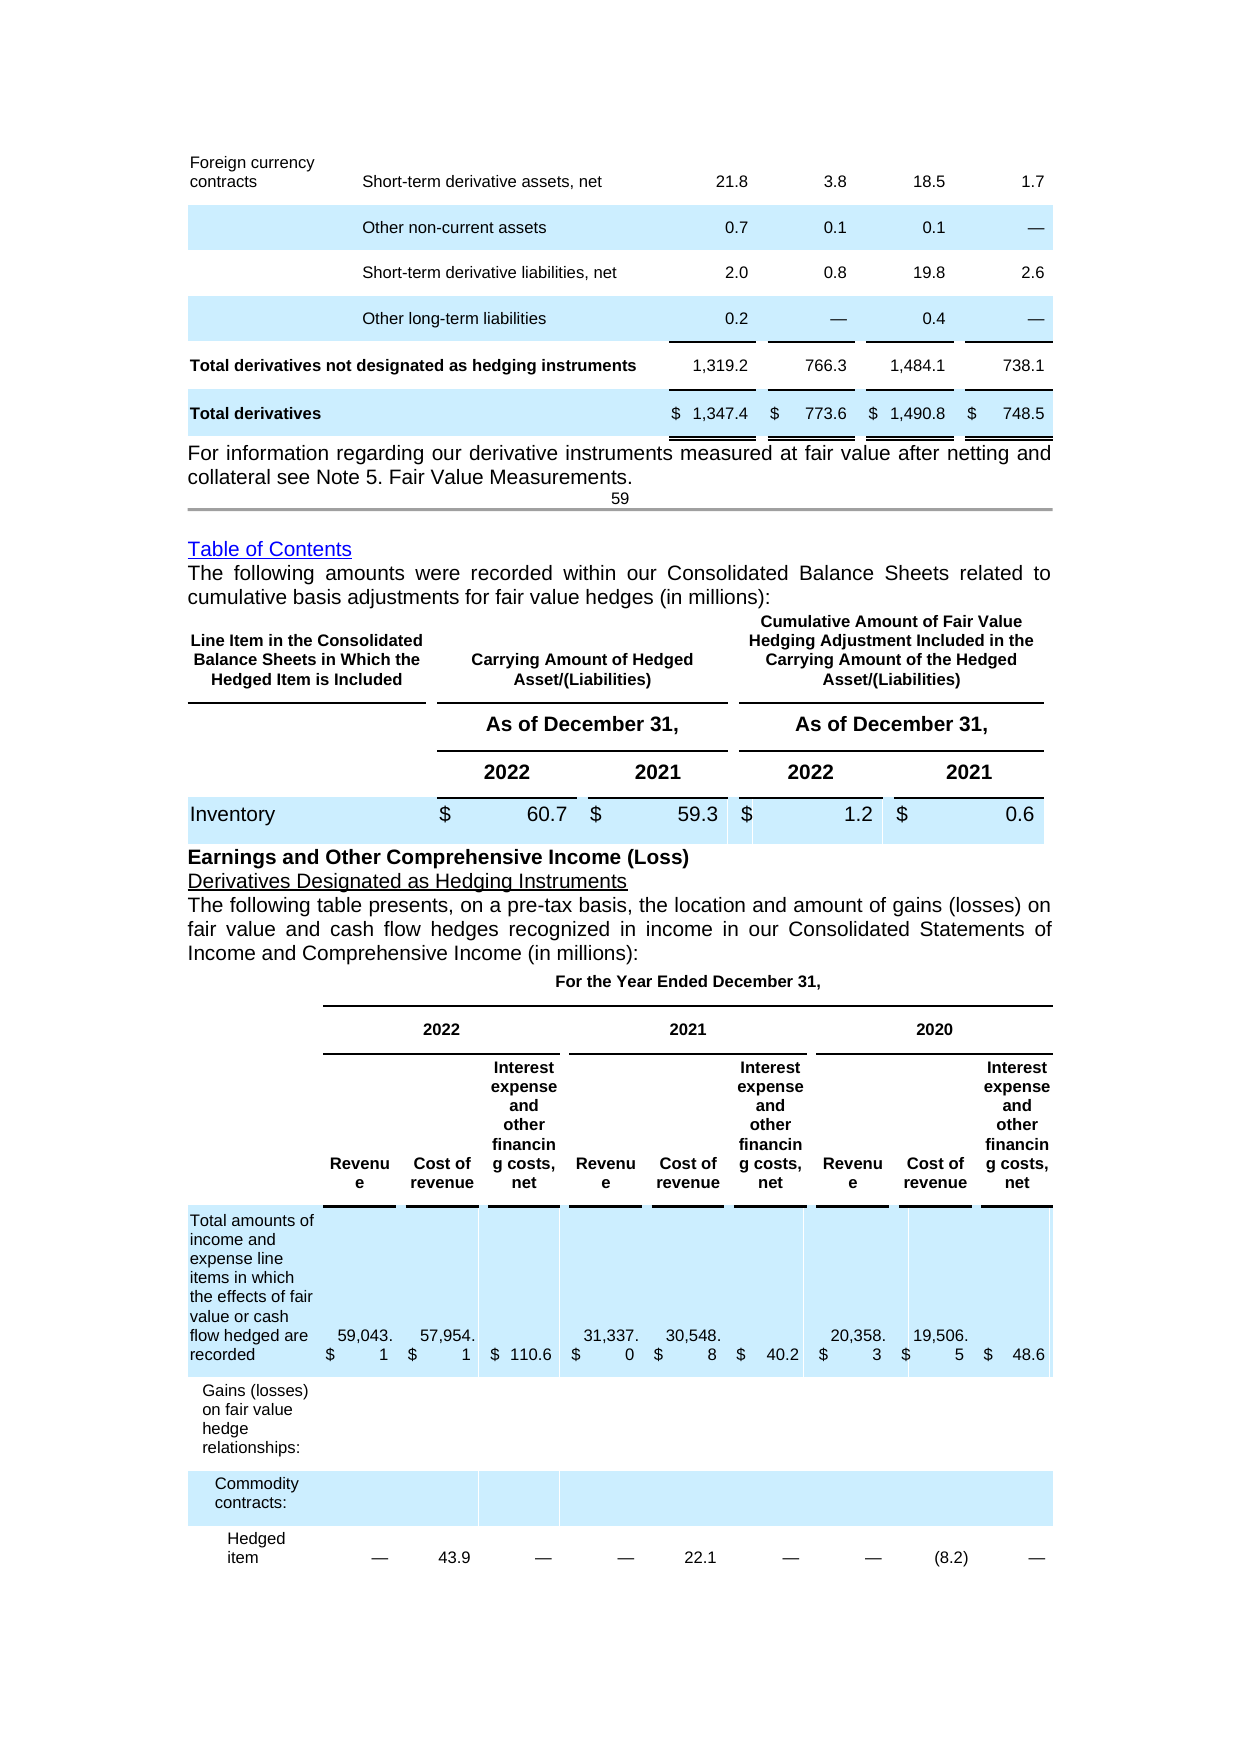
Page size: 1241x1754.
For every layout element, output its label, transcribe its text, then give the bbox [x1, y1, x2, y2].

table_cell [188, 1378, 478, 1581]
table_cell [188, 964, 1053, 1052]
text The following amounts were recorded within our Consolidated Balance Sheets related to cumulative basis adjustments for fair value hedges (in millions): [187, 561, 1053, 609]
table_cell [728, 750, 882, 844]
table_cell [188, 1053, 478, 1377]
text Derivatives Designated as Hedging Instruments [187, 868, 1053, 892]
text 59 [187, 489, 1053, 508]
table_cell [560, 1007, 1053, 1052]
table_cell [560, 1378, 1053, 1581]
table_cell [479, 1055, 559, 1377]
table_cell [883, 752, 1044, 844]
text Earnings and Other Comprehensive Income (Loss) [187, 844, 1053, 868]
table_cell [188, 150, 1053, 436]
text For information regarding our derivative instruments measured at fair value after netting and collateral see Note 5. Fair Value Measurements. [187, 441, 1053, 489]
text The following table presents, on a pre-tax basis, the location and amount of gains (losses) on fair value and cash flow hedges recognized in income in our Consolidated Statements of Income and Comprehensive Income (in millions): [187, 892, 1053, 964]
text Table of Contents [187, 537, 1053, 561]
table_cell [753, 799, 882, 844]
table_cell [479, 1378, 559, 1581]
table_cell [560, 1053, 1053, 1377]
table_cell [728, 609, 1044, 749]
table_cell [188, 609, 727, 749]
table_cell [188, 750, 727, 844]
